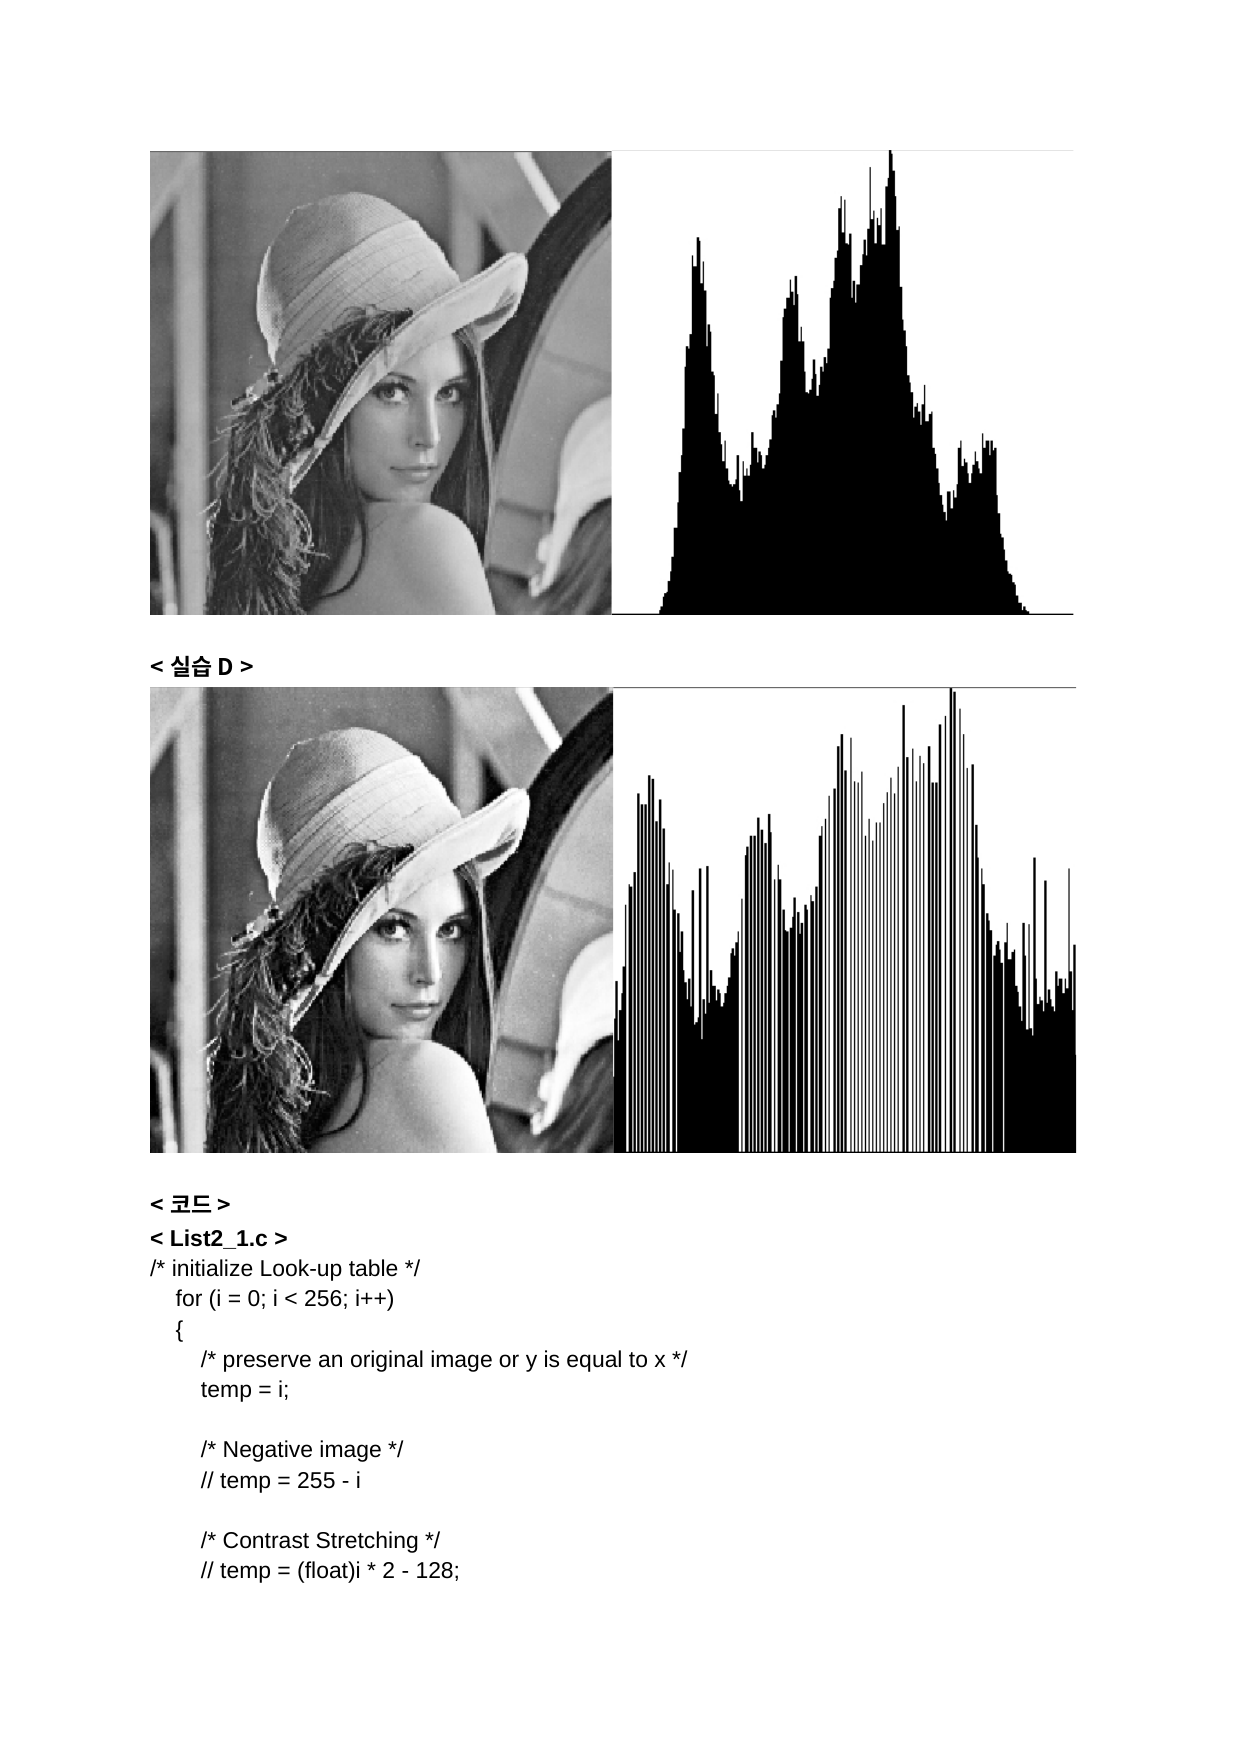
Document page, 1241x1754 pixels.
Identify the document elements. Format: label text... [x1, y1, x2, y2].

picture [150, 687, 1077, 1153]
text < List2_1.c > [150, 1225, 1090, 1251]
text /* preserve an original image or y is equal to x */ [150, 1346, 1090, 1372]
text // temp = (float)i * 2 - 128; [150, 1557, 1090, 1583]
picture [150, 150, 1074, 615]
text // temp = 255 - i [150, 1467, 1090, 1493]
text temp = i; [150, 1376, 1090, 1402]
text for (i = 0; i < 256; i++) [150, 1285, 1090, 1312]
text /* Contrast Stretching */ [150, 1527, 1090, 1553]
text { [150, 1316, 1090, 1342]
text < 실습 D > [150, 649, 1090, 682]
text /* initialize Look-up table */ [150, 1255, 1090, 1281]
text /* Negative image */ [150, 1436, 1090, 1463]
text < 코드 > [150, 1187, 1090, 1220]
